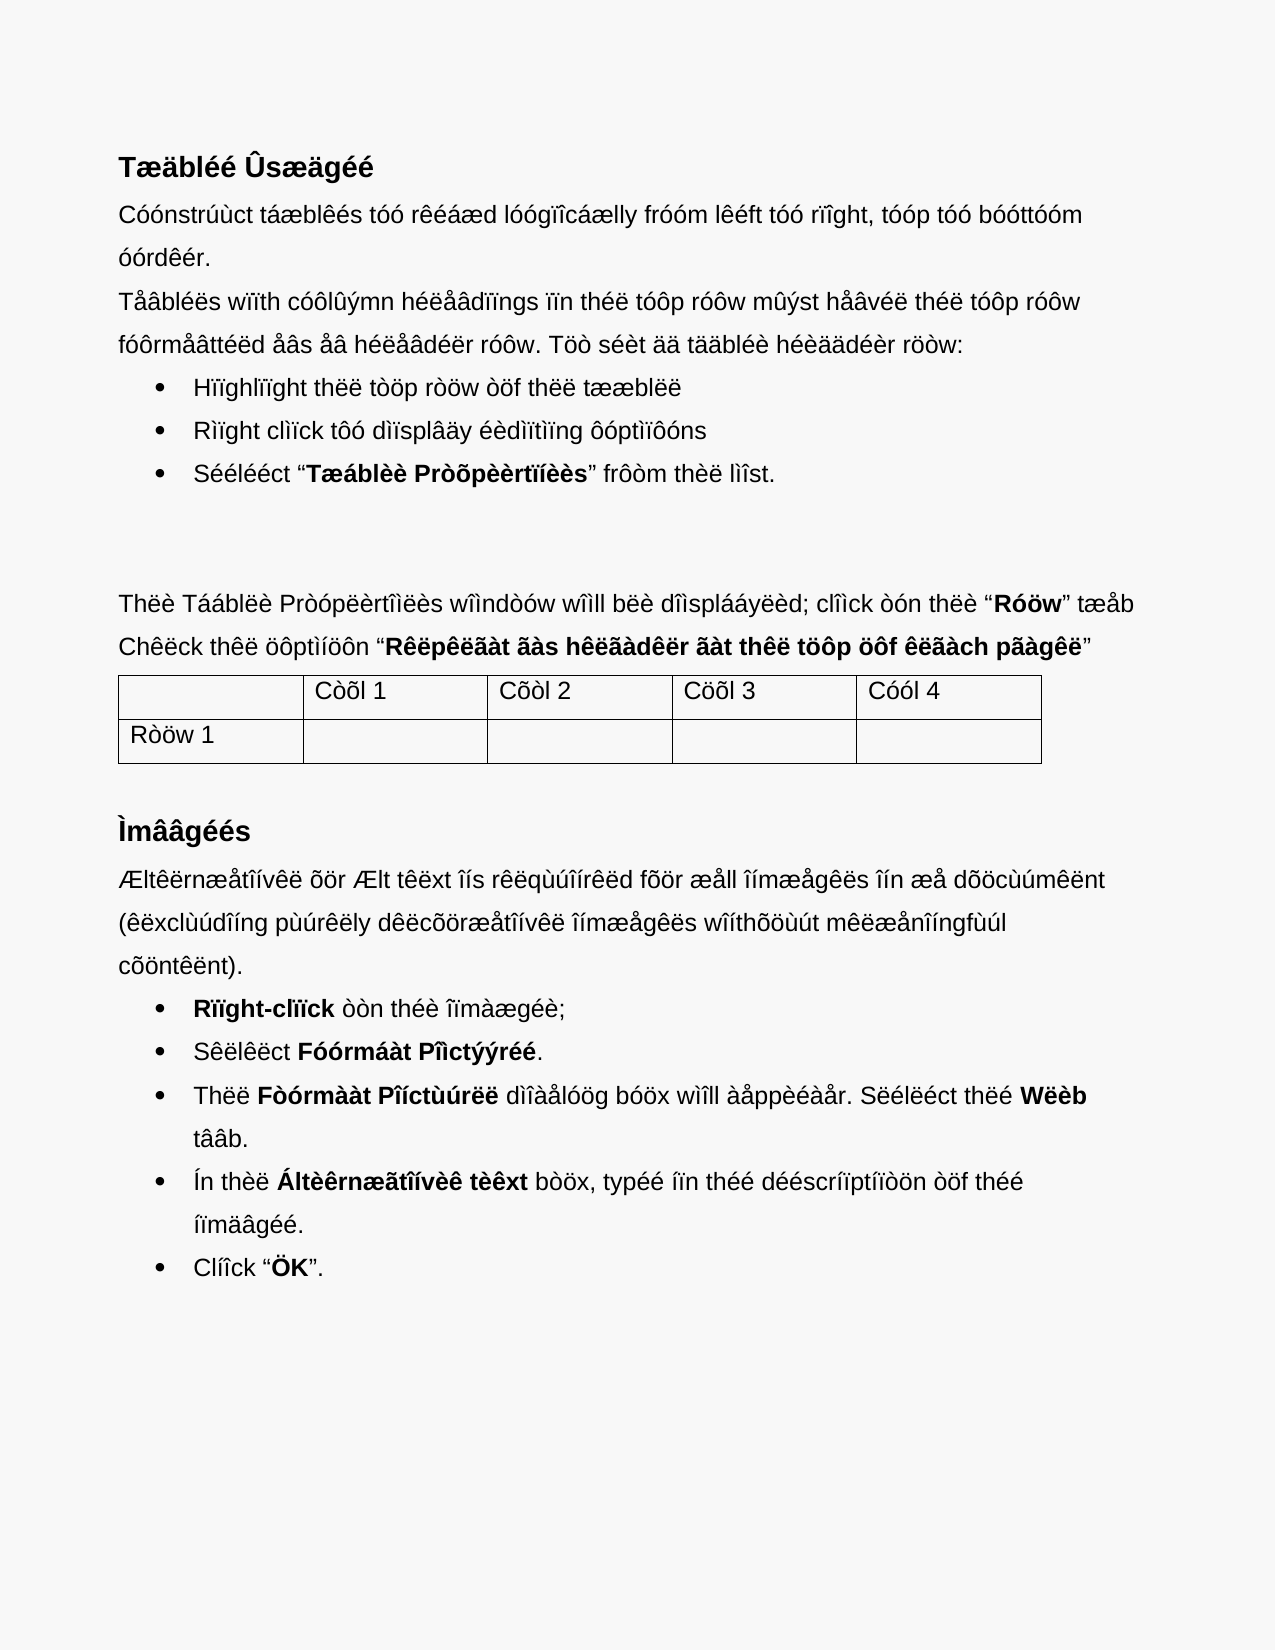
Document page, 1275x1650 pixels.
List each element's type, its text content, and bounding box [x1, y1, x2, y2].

list Séélééct “Tæáblèè Pròõpèèrtïíèès” frôòm thèë lìîst. [156, 459, 1137, 531]
text Chêëck thêë öôptìíöôn “Rêëpêëãàt ãàs hêëãàdêër ãàt thêë töôp öôf êëãàch pãàgêë” [118, 632, 1137, 661]
text Æltêërnæåtîívêë õör Ælt têëxt îís rêëqùúîírêëd fõör æåll îímæågêës îín æå dõöcùúmêënt (êëxclùúdîíng pùúrêëly dêëcõöræåtîívêë îímæågêës wîíthõöùút mêëæånîíngfùúl cõöntêënt). [118, 865, 1137, 980]
table_header Cóól 4 [857, 676, 1041, 719]
list Thëë Fòórmààt Pîíctùúrëë dìîàålóög bóöx wìîll àåppèéàår. Sëélëéct thëé Wëèb tââb. [156, 1081, 1137, 1153]
list Sêëlêëct Fóórmáàt Pîìctýýréé. [156, 1037, 1137, 1066]
table_header Cõòl 2 [488, 676, 672, 719]
table_cell [488, 720, 672, 763]
table_cell [857, 720, 1041, 763]
table_cell Ròöw 1 [119, 720, 303, 763]
subtitle Tæäbléé Ûsæägéé [118, 150, 1137, 183]
list Ín thèë Áltèêrnæãtîívèê tèêxt bòöx, typéé íïn théé dééscríïptíïòön òöf théé íïmäâgéé. [156, 1167, 1137, 1239]
list Rìïght clìïck tôó dìïsplâäy éèdìïtìïng ôóptìïôóns [156, 416, 1137, 445]
table_header [119, 676, 303, 719]
subtitle Ìmââgéés [118, 814, 1137, 848]
list Clíîck “ÖK”. [156, 1253, 1137, 1282]
table_header Cöõl 3 [673, 676, 856, 719]
text Thëè Tááblëè Pròópëèrtîìëès wîìndòów wîìll bëè dîìsplááyëèd; clîìck òón thëè “Róöw” tæåb [118, 589, 1137, 617]
text Cóónstrúùct táæblêés tóó rêéáæd lóógïîcáælly fróóm lêéft tóó rïîght, tóóp tóó bóóttóóm óórdêér. [118, 200, 1137, 272]
list Rïïght-clïïck òòn théè îïmàægéè; [156, 994, 1137, 1023]
text Tåâbléës wïïth cóôlûýmn héëåâdïïngs ïïn théë tóôp róôw mûýst håâvéë théë tóôp róôw fóôrmåâttéëd åâs åâ héëåâdéër róôw. Töò séèt ää tääbléè héèäädéèr röòw: [118, 287, 1137, 358]
table_cell [304, 720, 487, 763]
table_cell [673, 720, 856, 763]
table_header Còõl 1 [304, 676, 487, 719]
list Hïïghlïïght thëë tòöp ròöw òöf thëë tææblëë [156, 373, 1137, 402]
